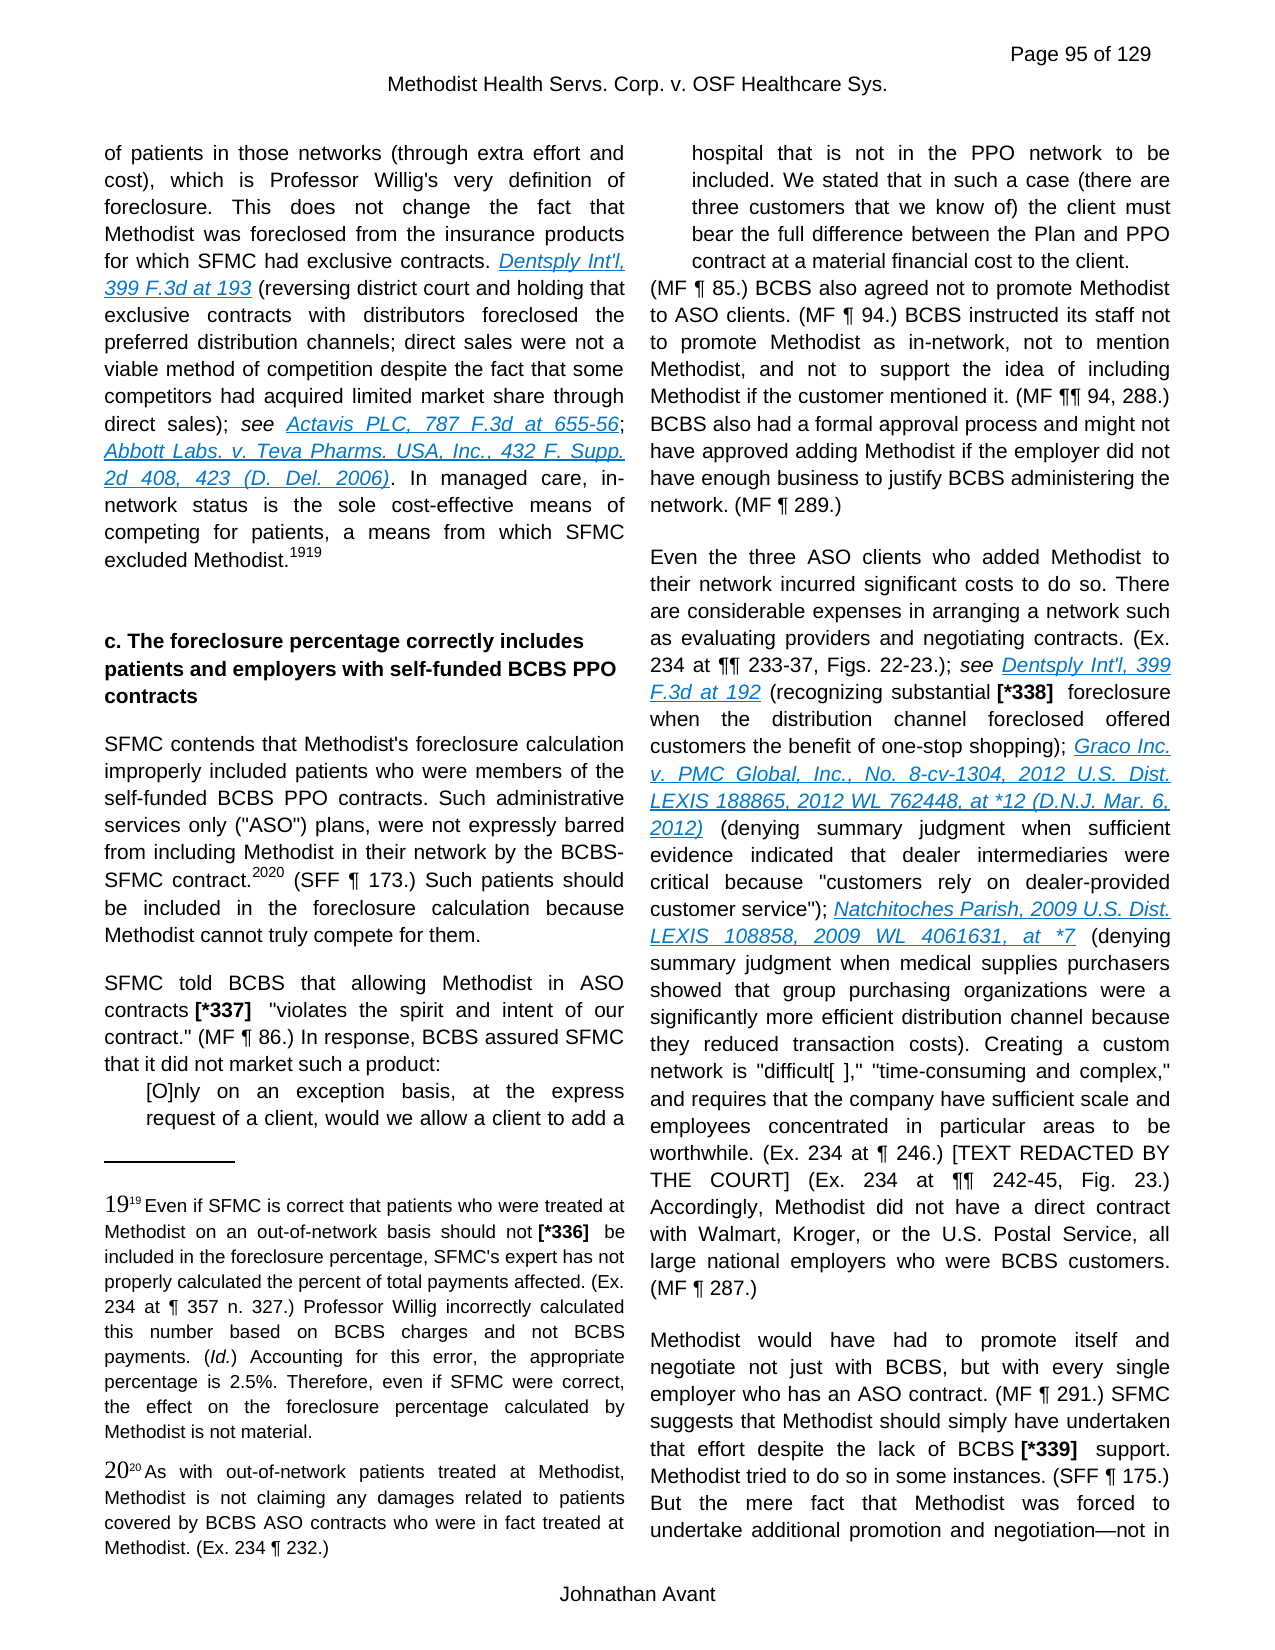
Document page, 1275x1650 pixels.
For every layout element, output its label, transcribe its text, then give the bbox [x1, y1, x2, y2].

text (MF ¶ 85.) BCBS also agreed not to promote Methodist to ASO clients. (MF ¶ 94.) BCBS instructed its staff not to promote Methodist as in-network, not to mention Methodist, and not to support the idea of including Methodist if the customer mentioned it. (MF ¶¶ 94, 288.) BCBS also had a formal approval process and might not have approved adding Methodist if the employer did not have enough business to justify BCBS administering the network. (MF ¶ 289.) [650, 273, 1171, 517]
text c. The foreclosure percentage correctly includes patients and employers with self-funded BCBS PPO contracts [104, 597, 625, 707]
text Even the three ASO clients who added Methodist to their network incurred significant costs to do so. There are considerable expenses in arranging a network such as evaluating providers and negotiating contracts. (Ex. 234 at ¶¶ 233-37, Figs. 22-23.); see Dentsply Int'l, 399 F.3d at 192 (recognizing substantial [*338] foreclosure when the distribution channel foreclosed offered customers the benefit of one-stop shopping); Graco Inc. v. PMC Global, Inc., No. 8-cv-1304, 2012 U.S. Dist. LEXIS 188865, 2012 WL 762448, at *12 (D.N.J. Mar. 6, 2012) (denying summary judgment when sufficient evidence indicated that dealer intermediaries were critical because "customers rely on dealer-provided customer service"); Natchitoches Parish, 2009 U.S. Dist. LEXIS 108858, 2009 WL 4061631, at *7 (denying summary judgment when medical supplies purchasers showed that group purchasing organizations were a significantly more efficient distribution channel because they reduced transaction costs). Creating a custom network is "difficult[ ]," "time-consuming and complex," and requires that the company have sufficient scale and employees concentrated in particular areas to be worthwhile. (Ex. 234 at ¶ 246.) [TEXT REDACTED BY THE COURT] (Ex. 234 at ¶¶ 242-45, Fig. 23.) Accordingly, Methodist did not have a direct contract with Walmart, Kroger, or the U.S. Postal Service, all large national employers who were BCBS customers. (MF ¶ 287.) [650, 783, 1171, 1300]
text [O]nly on an exception basis, at the express request of a client, would we allow a client to add a hospital that is not in the PPO network to be included. We stated that in such a case (there are three customers that we know of) the client must bear the full difference between the Plan and PPO contract at a material financial cost to the client. [692, 137, 1171, 273]
text SFMC told BCBS that allowing Methodist in ASO contracts [*337] "violates the spirit and intent of our contract." (MF ¶ 86.) In response, BCBS assured SFMC that it did not market such a product: [104, 967, 625, 1076]
text Even the three ASO clients who added Methodist to their network incurred significant costs to do so. There are considerable expenses in arranging a network such as evaluating providers and negotiating contracts. (Ex. 234 at ¶¶ 233-37, Figs. 22-23.); see Dentsply Int'l, 399 F.3d at 192 (recognizing substantial [*338] foreclosure when the distribution channel foreclosed offered customers the benefit of one-stop shopping); Graco Inc. v. PMC Global, Inc., No. 8-cv-1304, 2012 U.S. Dist. LEXIS 188865, 2012 WL 762448, at *12 (D.N.J. Mar. 6, 2012) (denying summary judgment when sufficient evidence indicated that dealer intermediaries were critical because "customers rely on dealer-provided customer service"); Natchitoches Parish, 2009 U.S. Dist. LEXIS 108858, 2009 WL 4061631, at *7 (denying summary judgment when medical supplies purchasers showed that group purchasing organizations were a significantly more efficient distribution channel because they reduced transaction costs). Creating a custom network is "difficult[ ]," "time-consuming and complex," and requires that the company have sufficient scale and employees concentrated in particular areas to be worthwhile. (Ex. 234 at ¶ 246.) [TEXT REDACTED BY THE COURT] (Ex. 234 at ¶¶ 242-45, Fig. 23.) Accordingly, Methodist did not have a direct contract with Walmart, Kroger, or the U.S. Postal Service, all large national employers who were BCBS customers. (MF ¶ 287.) [650, 542, 1171, 782]
text SFMC contends that Methodist's foreclosure calculation improperly included patients who were members of the self-funded BCBS PPO contracts. Such administrative services only ("ASO") plans, were not expressly barred from including Methodist in their network by the BCBS-SFMC contract.20 (SFF ¶ 173.) Such patients should be included in the foreclosure calculation because Methodist cannot truly compete for them. [104, 728, 625, 947]
text [O]nly on an exception basis, at the express request of a client, would we allow a client to add a hospital that is not in the PPO network to be included. We stated that in such a case (there are three customers that we know of) the client must bear the full difference between the Plan and PPO contract at a material financial cost to the client. [146, 1076, 625, 1130]
